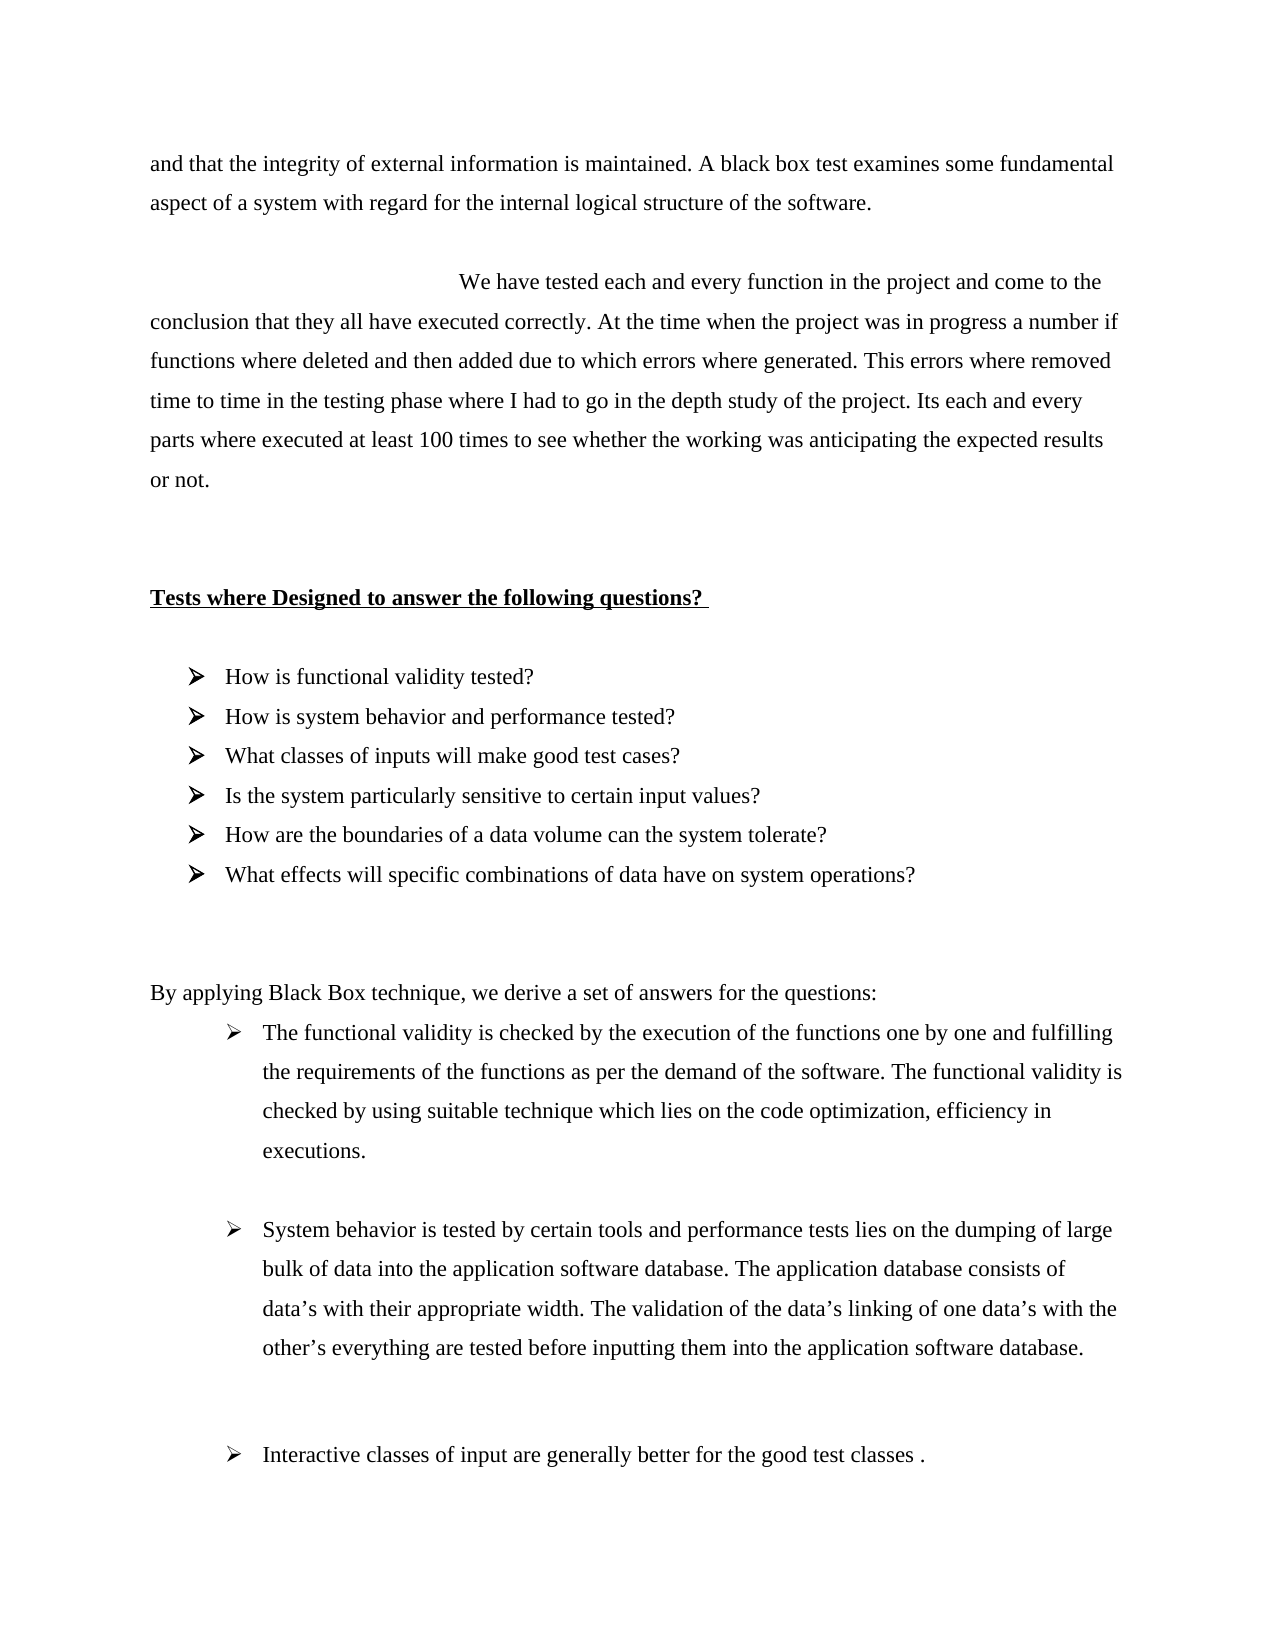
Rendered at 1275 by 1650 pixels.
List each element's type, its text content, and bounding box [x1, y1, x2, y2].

list How is system behavior and performance tested? [187, 703, 1125, 729]
text We have tested each and every function in the project and come to the conclusion that they all have executed correctly. At the time when the project was in progress a number if functions where deleted and then added due to which errors where generated. This errors where removed time to time in the testing phase where I had to go in the depth study of the project. Its each and every parts where executed at least 100 times to see whether the working was anticipating the expected results or not. [150, 268, 1125, 492]
text Tests where Designed to answer the following questions? [150, 584, 1125, 611]
list What effects will specific combinations of data have on system operations? [187, 861, 1125, 887]
list The functional validity is checked by the execution of the functions one by one and fulfilling the requirements of the functions as per the demand of the software. The functional validity is checked by using suitable technique which lies on the code optimization, efficiency in executions. [225, 1018, 1125, 1163]
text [150, 150, 1125, 216]
list Interactive classes of input are generally better for the good test classes . [225, 1441, 1125, 1468]
list How is functional validity tested? [187, 663, 1125, 689]
list System behavior is tested by certain tools and performance tests lies on the dumping of large bulk of data into the application software database. The application database consists of data’s with their appropriate width. The validation of the data’s linking of one data’s with the other’s everything are tested before inputting them into the application software database. [225, 1216, 1125, 1361]
text By applying Black Box technique, we derive a set of answers for the questions: [150, 979, 1125, 1005]
list What classes of inputs will make good test cases? [187, 742, 1125, 768]
list Is the system particularly sensitive to certain input values? [187, 782, 1125, 808]
list How are the boundaries of a data volume can the system tolerate? [187, 821, 1125, 847]
